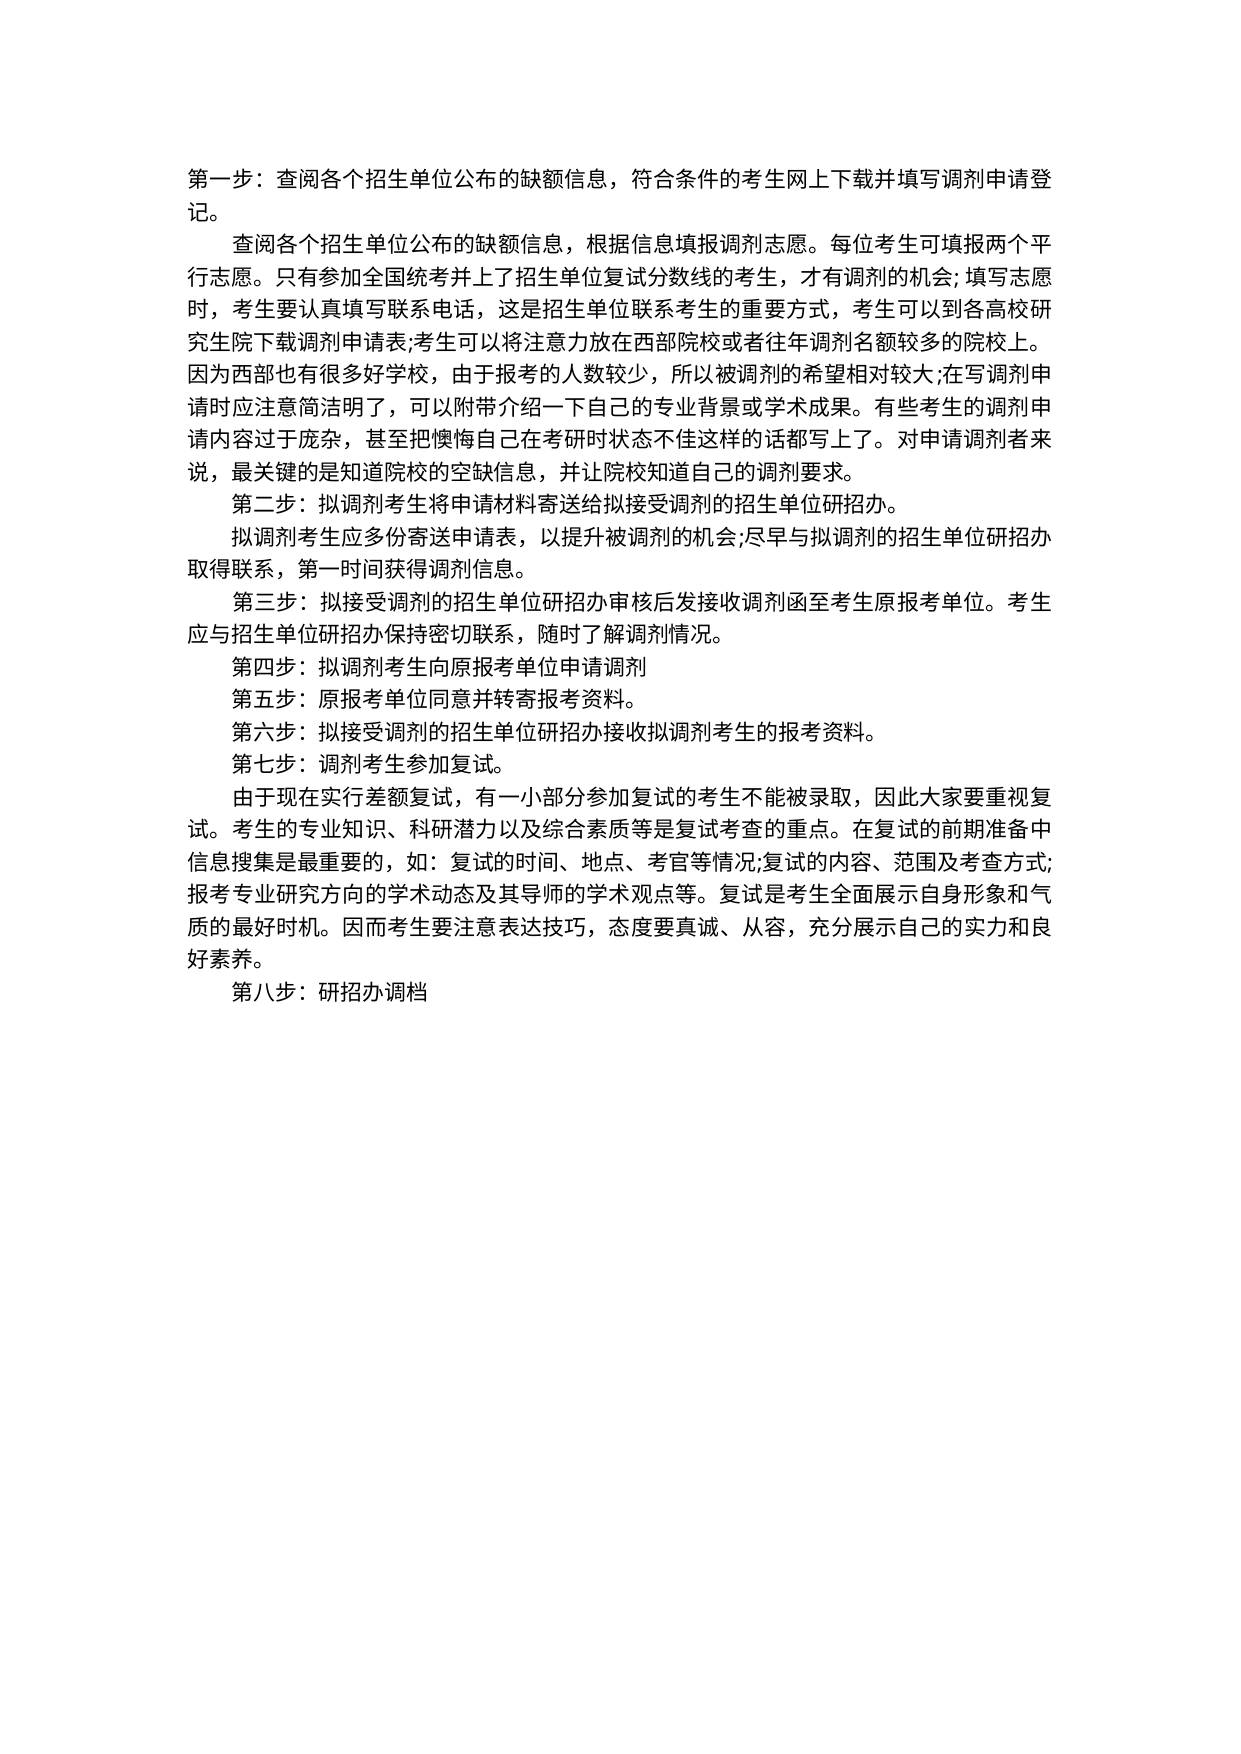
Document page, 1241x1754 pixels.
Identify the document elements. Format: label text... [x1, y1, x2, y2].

text 第一步：查阅各个招生单位公布的缺额信息，符合条件的考生网上下载并填写调剂申请登记。 查阅各个招生单位公布的缺额信息，根据信息填报调剂志愿。每位考生可填报两个平行志愿。只有参加全国统考并上了招生单位复试分数线的考生，才有调剂的机会; 填写志愿时，考生要认真填写联系电话，这是招生单位联系考生的重要方式，考生可以到各高校研究生院下载调剂申请表;考生可以将注意力放在西部院校或者往年调剂名额较多的院校上。因为西部也有很多好学校，由于报考的人数较少，所以被调剂的希望相对较大;在写调剂申请时应注意简洁明了，可以附带介绍一下自己的专业背景或学术成果。有些考生的调剂申请内容过于庞杂，甚至把懊悔自己在考研时状态不佳这样的话都写上了。对申请调剂者来说，最关键的是知道院校的空缺信息，并让院校知道自己的调剂要求。 第二步：拟调剂考生将申请材料寄送给拟接受调剂的招生单位研招办。 拟调剂考生应多份寄送申请表，以提升被调剂的机会;尽早与拟调剂的招生单位研招办取得联系，第一时间获得调剂信息。 第三步：拟接受调剂的招生单位研招办审核后发接收调剂函至考生原报考单位。考生应与招生单位研招办保持密切联系，随时了解调剂情况。 第四步：拟调剂考生向原报考单位申请调剂 第五步：原报考单位同意并转寄报考资料。 第六步：拟接受调剂的招生单位研招办接收拟调剂考生的报考资料。 第七步：调剂考生参加复试。 由于现在实行差额复试，有一小部分参加复试的考生不能被录取，因此大家要重视复试。考生的专业知识、科研潜力以及综合素质等是复试考查的重点。在复试的前期准备中，信息搜集是最重要的，如：复试的时间、地点、考官等情况;复试的内容、范围及考查方式;报考专业研究方向的学术动态及其导师的学术观点等。复试是考生全面展示自身形象和气质的最好时机。因而考生要注意表达技巧，态度要真诚、从容，充分展示自己的实力和良好素养。 第八步：研招办调档 [187, 162, 1053, 1007]
